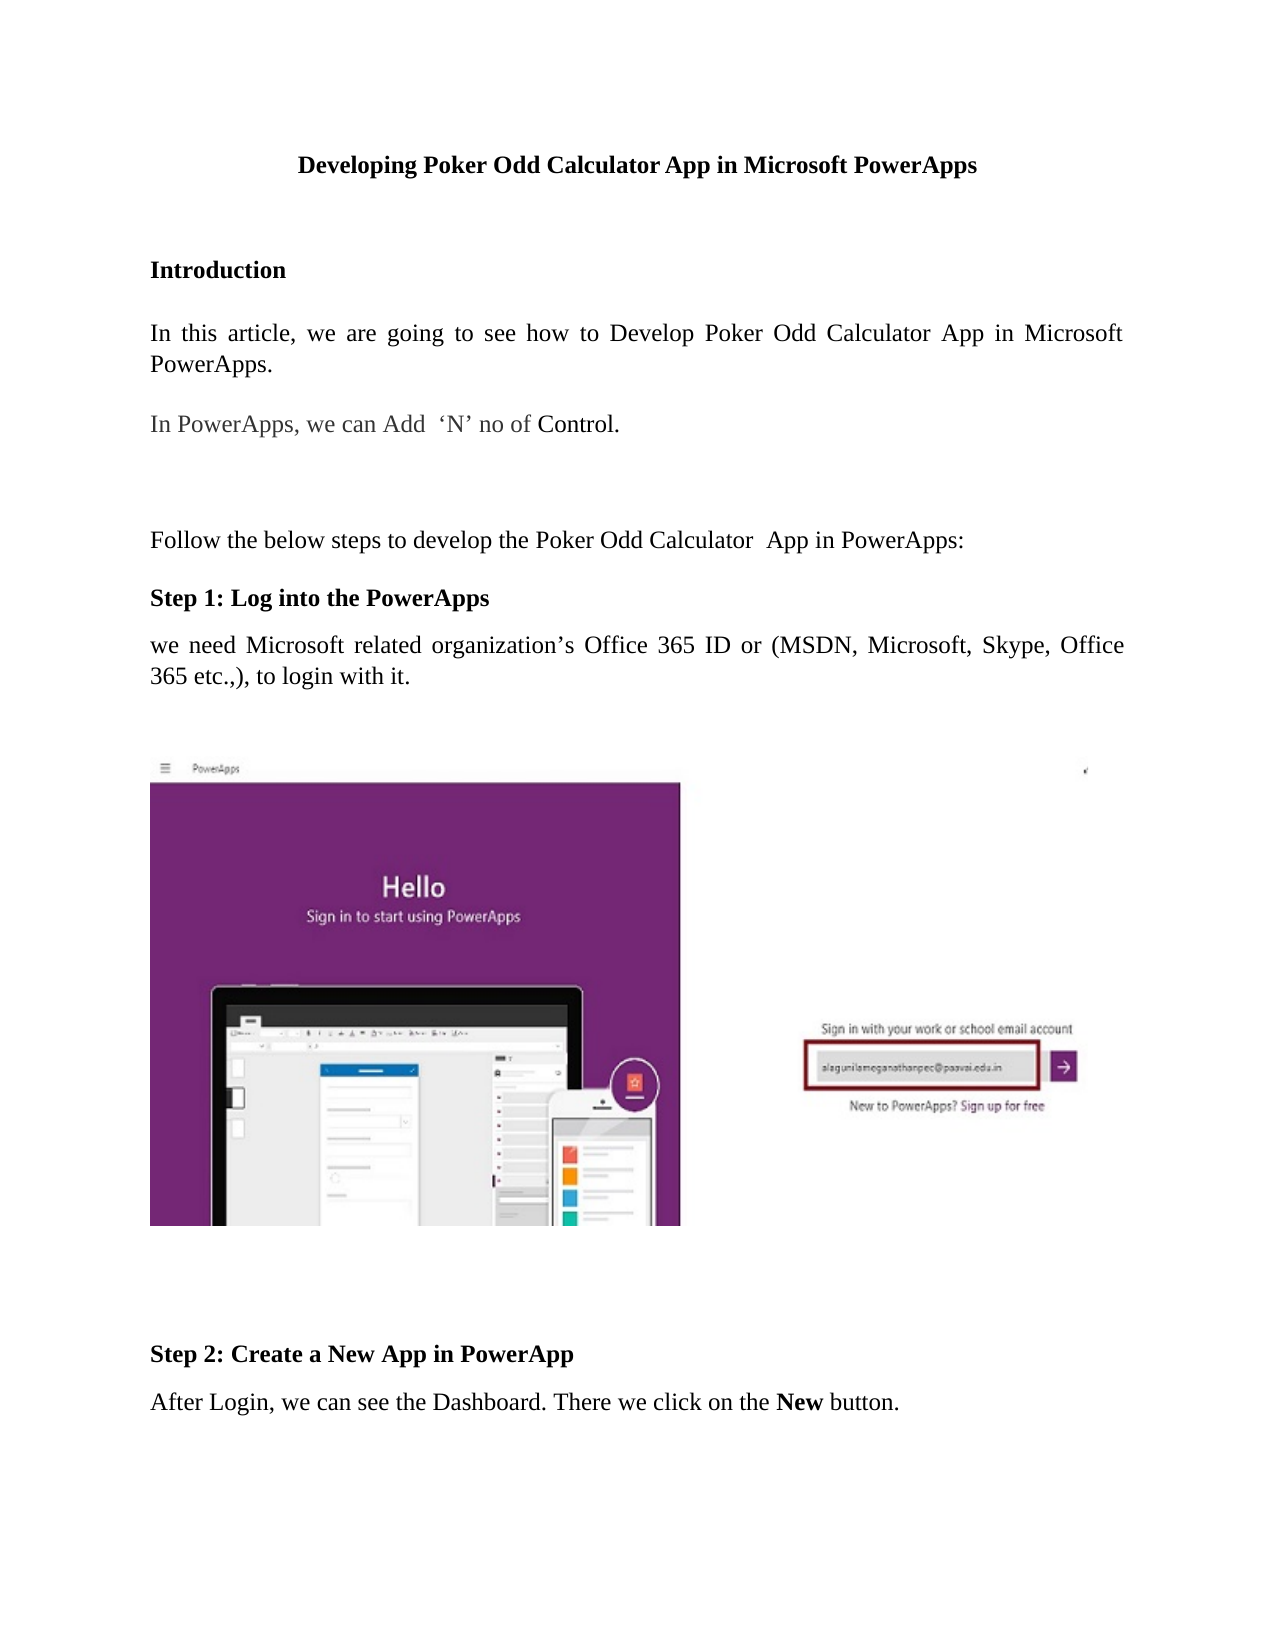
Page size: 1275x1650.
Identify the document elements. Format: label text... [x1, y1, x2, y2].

text Step 1: Log into the PowerApps [150, 583, 1125, 611]
text Developing Poker Odd Calculator App in Microsoft PowerApps [150, 150, 1125, 179]
text we need Microsoft related organization’s Office 365 ID or (MSDN, Microsoft, Skype, Office 365 etc.,), to login with it. [150, 630, 1125, 690]
text Step 2: Create a New App in PowerApp [150, 1339, 1125, 1368]
text After Login, we can see the Dashboard. There we click on the New button. [150, 1387, 1125, 1416]
picture [150, 756, 1089, 1226]
text Follow the below steps to develop the Poker Odd Calculator App in PowerApps: [150, 525, 1125, 553]
text In PowerApps, we can Add ‘N’ no of Control. [150, 409, 1125, 438]
text Introduction In this article, we are going to see how to Develop Poker Odd Calculator App in Microsoft PowerApps. [150, 256, 1125, 377]
